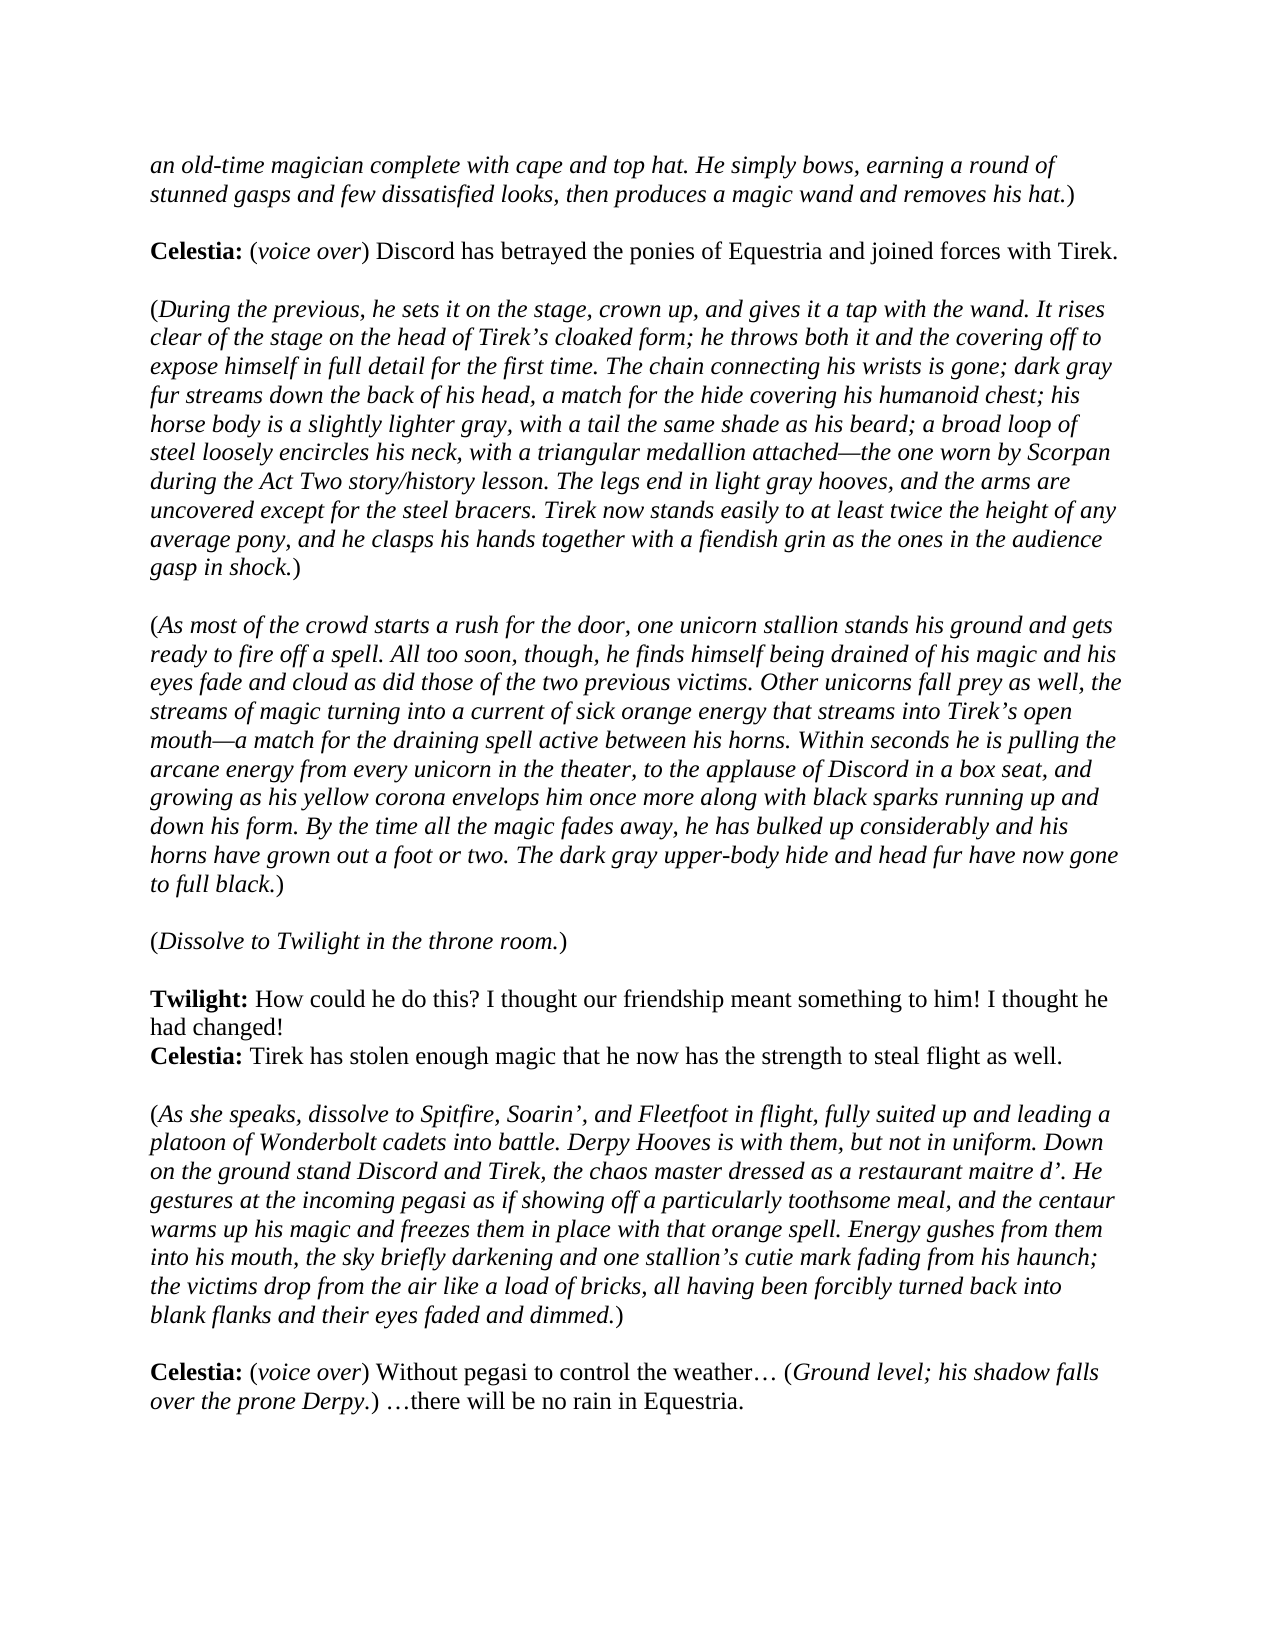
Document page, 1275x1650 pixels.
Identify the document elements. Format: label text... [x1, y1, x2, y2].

text (As she speaks, dissolve to Spitfire, Soarin’, and Fleetfoot in flight, fully suited up and leading a platoon of Wonderbolt cadets into battle. Derpy Hooves is with them, but not in uniform. Down on the ground stand Discord and Tirek, the chaos master dressed as a restaurant maitre d’. He gestures at the incoming pegasi as if showing off a particularly toothsome meal, and the centaur warms up his magic and freezes them in place with that orange spell. Energy gushes from them into his mouth, the sky briefly darkening and one stallion’s cutie mark fading from his haunch; the victims drop from the air like a load of bricks, all having been forcibly turned back into blank flanks and their eyes faded and dimmed.) [150, 1099, 1125, 1329]
text Twilight: How could he do this? I thought our friendship meant something to him! I thought he had changed! [150, 984, 1125, 1041]
text Celestia: Tirek has stolen enough magic that he now has the strength to steal flight as well. [150, 1041, 1125, 1070]
text Celestia: (voice over) Discord has betrayed the ponies of Equestria and joined forces with Tirek. [150, 236, 1125, 265]
text (During the previous, he sets it on the stage, crown up, and gives it a tap with the wand. It rises clear of the stage on the head of Tirek’s cloaked form; he throws both it and the covering off to expose himself in full detail for the first time. The chain connecting his wrists is gone; dark gray fur streams down the back of his head, a match for the hide covering his humanoid chest; his horse body is a slightly lighter gray, with a tail the same shade as his beard; a broad loop of steel loosely encircles his neck, with a triangular medallion attached—the one worn by Scorpan during the Act Two story/history lesson. The legs end in light gray hooves, and the arms are uncovered except for the steel bracers. Tirek now stands easily to at least twice the height of any average pony, and he clasps his hands together with a fiendish grin as the ones in the audience gasp in shock.) [150, 294, 1125, 581]
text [150, 150, 1125, 207]
text (Dissolve to Twilight in the throne room.) [150, 926, 1125, 955]
text Celestia: (voice over) Without pegasi to control the weather… (Ground level; his shadow falls over the prone Derpy.) …there will be no rain in Equestria. [150, 1357, 1125, 1415]
text (As most of the crowd starts a rush for the door, one unicorn stallion stands his ground and gets ready to fire off a spell. All too soon, though, he finds himself being drained of his magic and his eyes fade and cloud as did those of the two previous victims. Other unicorns fall prey as well, the streams of magic turning into a current of sick orange energy that streams into Tirek’s open mouth—a match for the draining spell active between his horns. Within seconds he is pulling the arcane energy from every unicorn in the theater, to the applause of Discord in a box seat, and growing as his yellow corona envelops him once more along with black sparks running up and down his form. By the time all the magic fades away, he has bulked up considerably and his horns have grown out a foot or two. The dark gray upper-body hide and head fur have now gone to full black.) [150, 610, 1125, 897]
